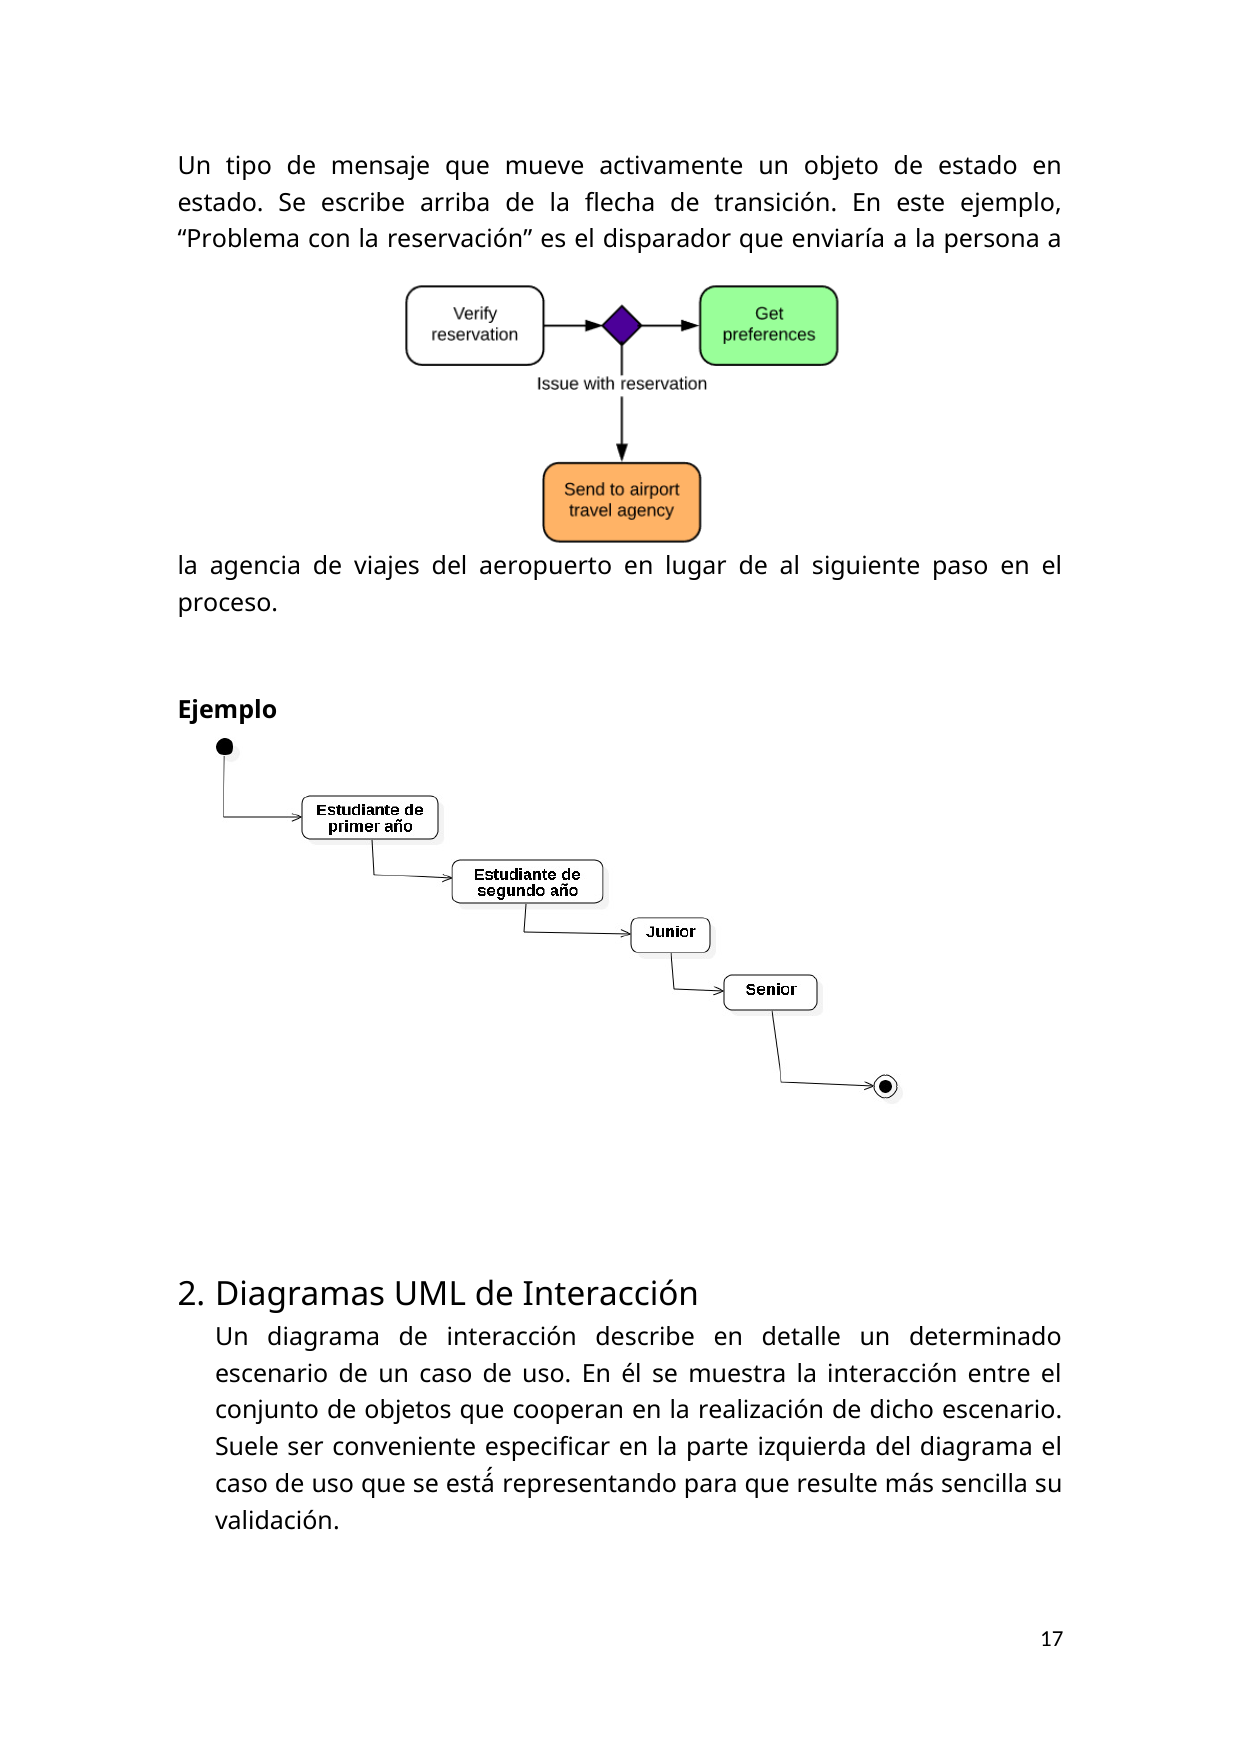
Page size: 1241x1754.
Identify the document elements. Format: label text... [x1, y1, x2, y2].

subtitle Diagramas UML de Interacción [177, 1269, 1063, 1315]
text Un diagrama de interacción describe en detalle un determinado escenario de un caso de uso. En él se muestra la interacción entre el conjunto de objetos que cooperan en la realización de dicho escenario. Suele ser conveniente especificar en la parte izquierda del diagrama el caso de uso que se está́ representando para que resulte más sencilla su validación. [215, 1318, 1063, 1536]
picture [400, 278, 847, 548]
picture [207, 730, 932, 1133]
text Ejemplo [177, 691, 1063, 725]
